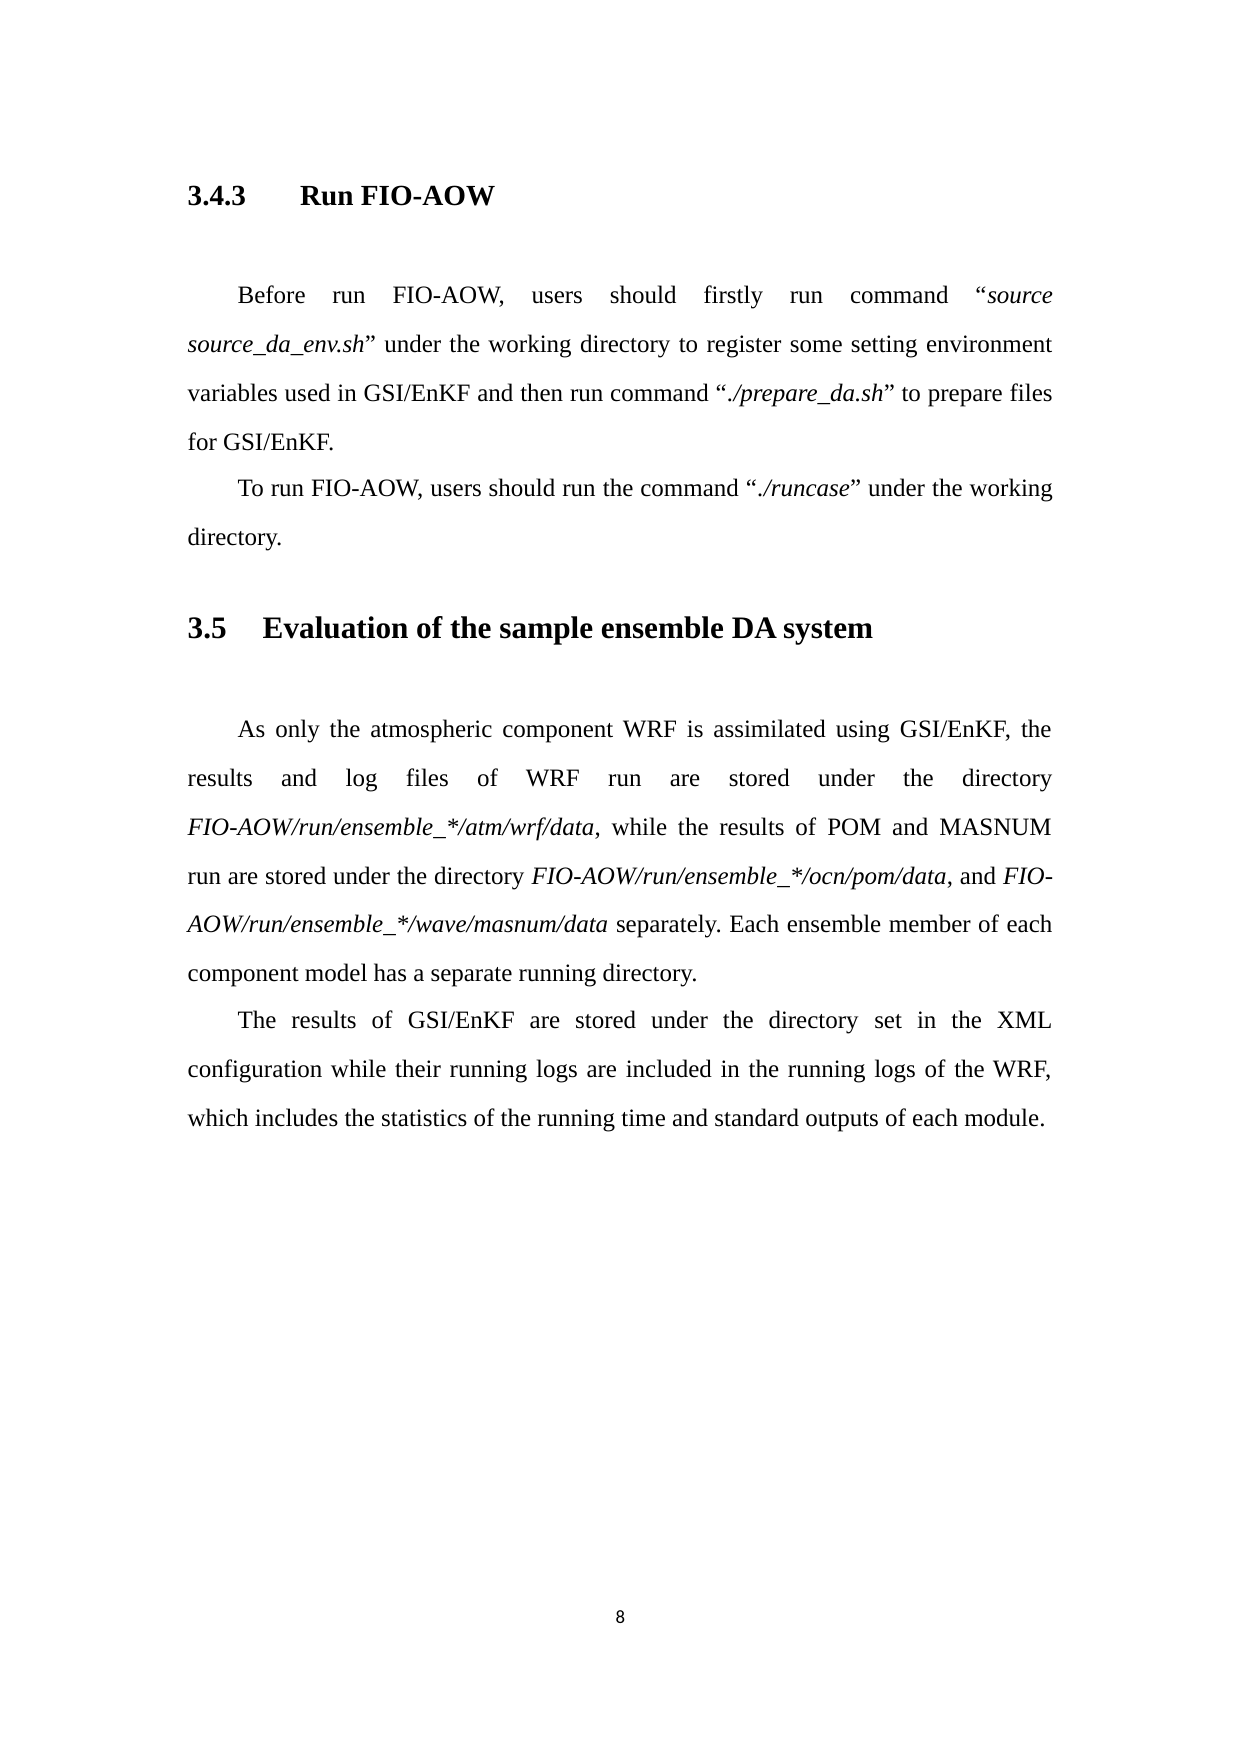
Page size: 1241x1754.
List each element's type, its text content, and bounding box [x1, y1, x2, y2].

text As only the atmospheric component WRF is assimilated using GSI/EnKF, the results and log files of WRF run are stored under the directory FIO-AOW/run/ensemble_*/atm/wrf/data, while the results of POM and MASNUM run are stored under the directory FIO-AOW/run/ensemble_*/ocn/pom/data, and FIO-AOW/run/ensemble_*/wave/masnum/data separately. Each ensemble member of each component model has a separate running directory. [187, 713, 1053, 989]
text To run FIO-AOW, users should run the command “./runcase” under the working directory. [187, 472, 1053, 553]
text The results of GSI/EnKF are stored under the directory set in the XML configuration while their running logs are included in the running logs of the WRF, which includes the statistics of the running time and standard outputs of each module. [187, 1003, 1053, 1133]
text Before run FIO-AOW, users should firstly run command “source source_da_env.sh” under the working directory to register some setting environment variables used in GSI/EnKF and then run command “./prepare_da.sh” to prepare files for GSI/EnKF. [187, 278, 1053, 457]
subtitle Evaluation of the sample ensemble DA system [187, 594, 1053, 659]
subtitle Run FIO-AOW [187, 162, 1053, 227]
